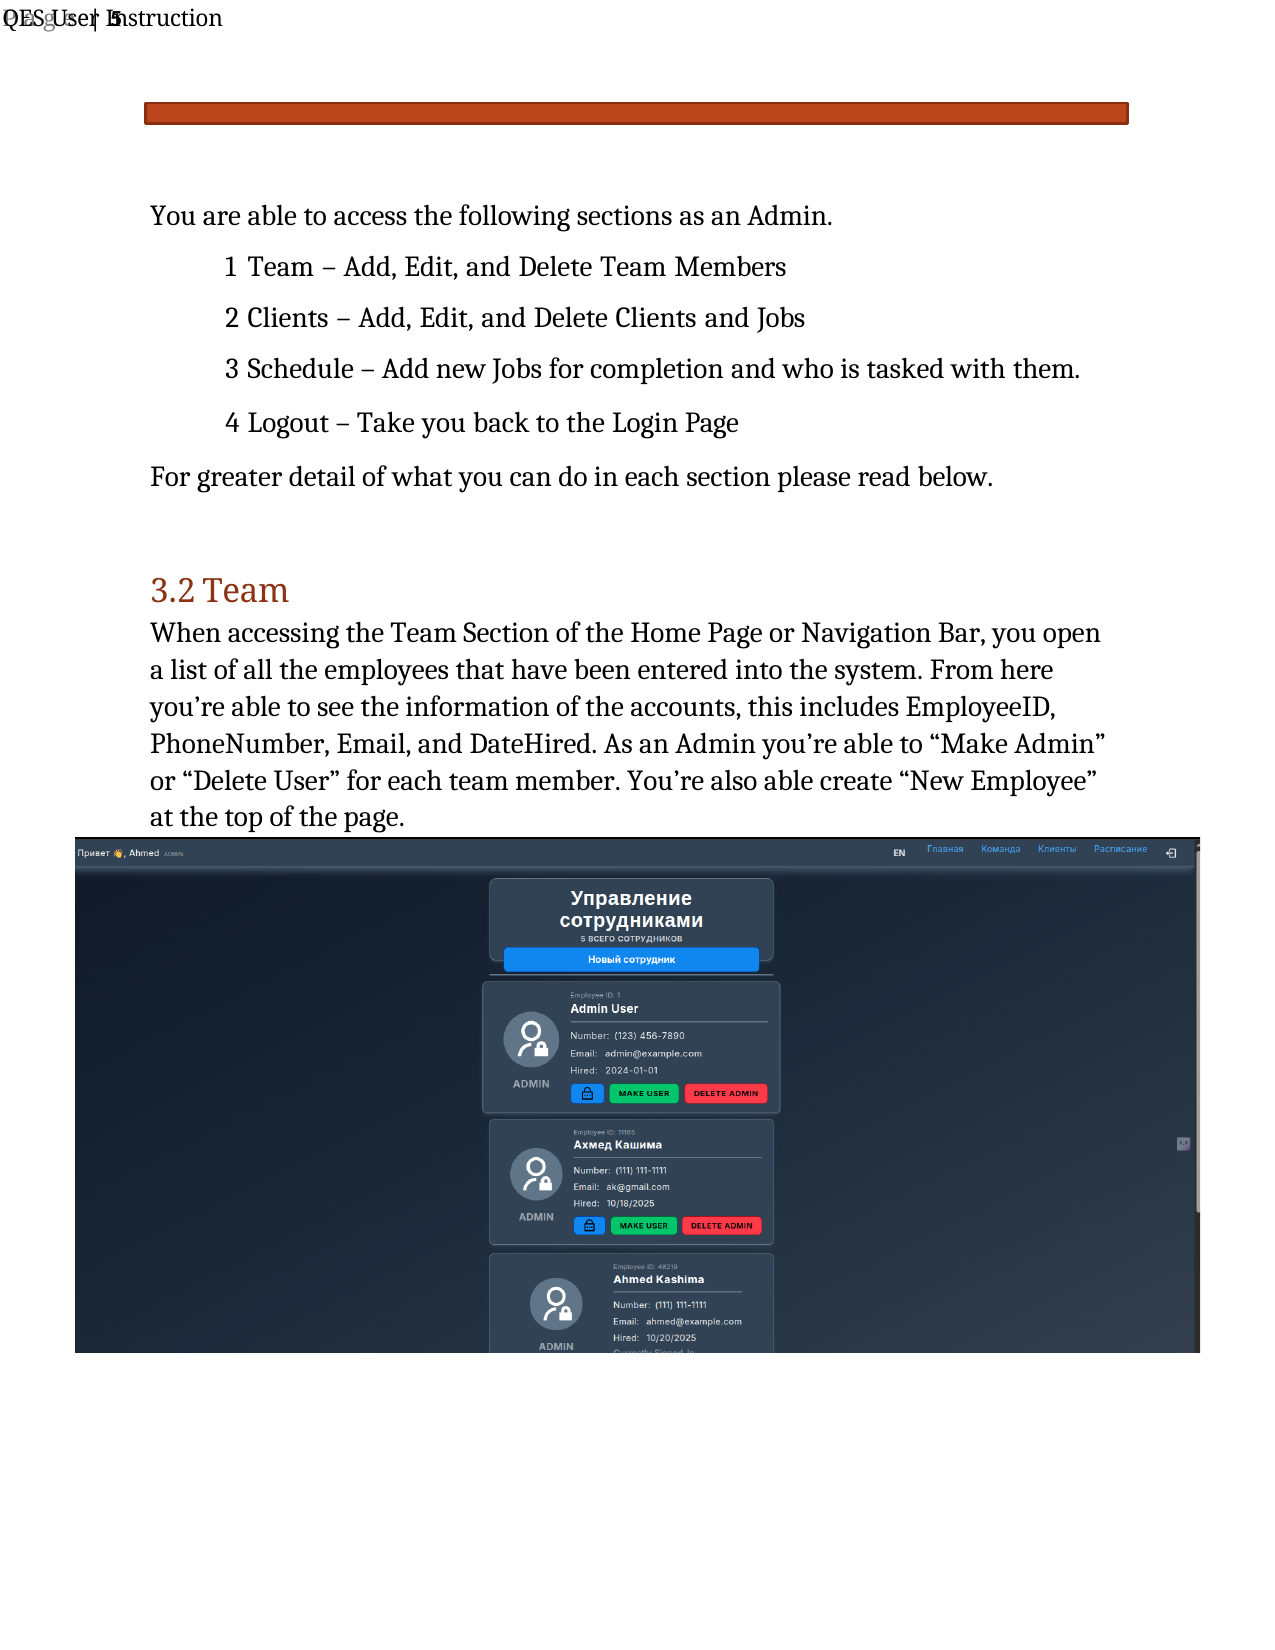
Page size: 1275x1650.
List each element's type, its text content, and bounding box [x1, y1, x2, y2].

subtitle Team [150, 567, 1200, 613]
text You are able to access the following sections as an Admin. [150, 199, 1200, 233]
list Logout – Take you back to the Login Page [225, 406, 1200, 440]
text When accessing the Team Section of the Home Page or Navigation Bar, you open a list of all the employees that have been entered into the system. From here you’re able to see the information of the accounts, this includes EmployeeID, PhoneNumber, Email, and DateHired. As an Admin you’re able to “Make Admin” or “Delete User” for each team member. You’re also able create “New Employee” at the top of the page. [150, 616, 1111, 834]
picture [75, 837, 1200, 1353]
list Team – Add, Edit, and Delete Team Members [225, 251, 1200, 284]
list Schedule – Add new Jobs for completion and who is tasked with them. [225, 352, 1200, 386]
text For greater detail of what you can do in each section please read below. [150, 460, 1200, 493]
list Clients – Add, Edit, and Delete Clients and Jobs [225, 301, 1200, 335]
